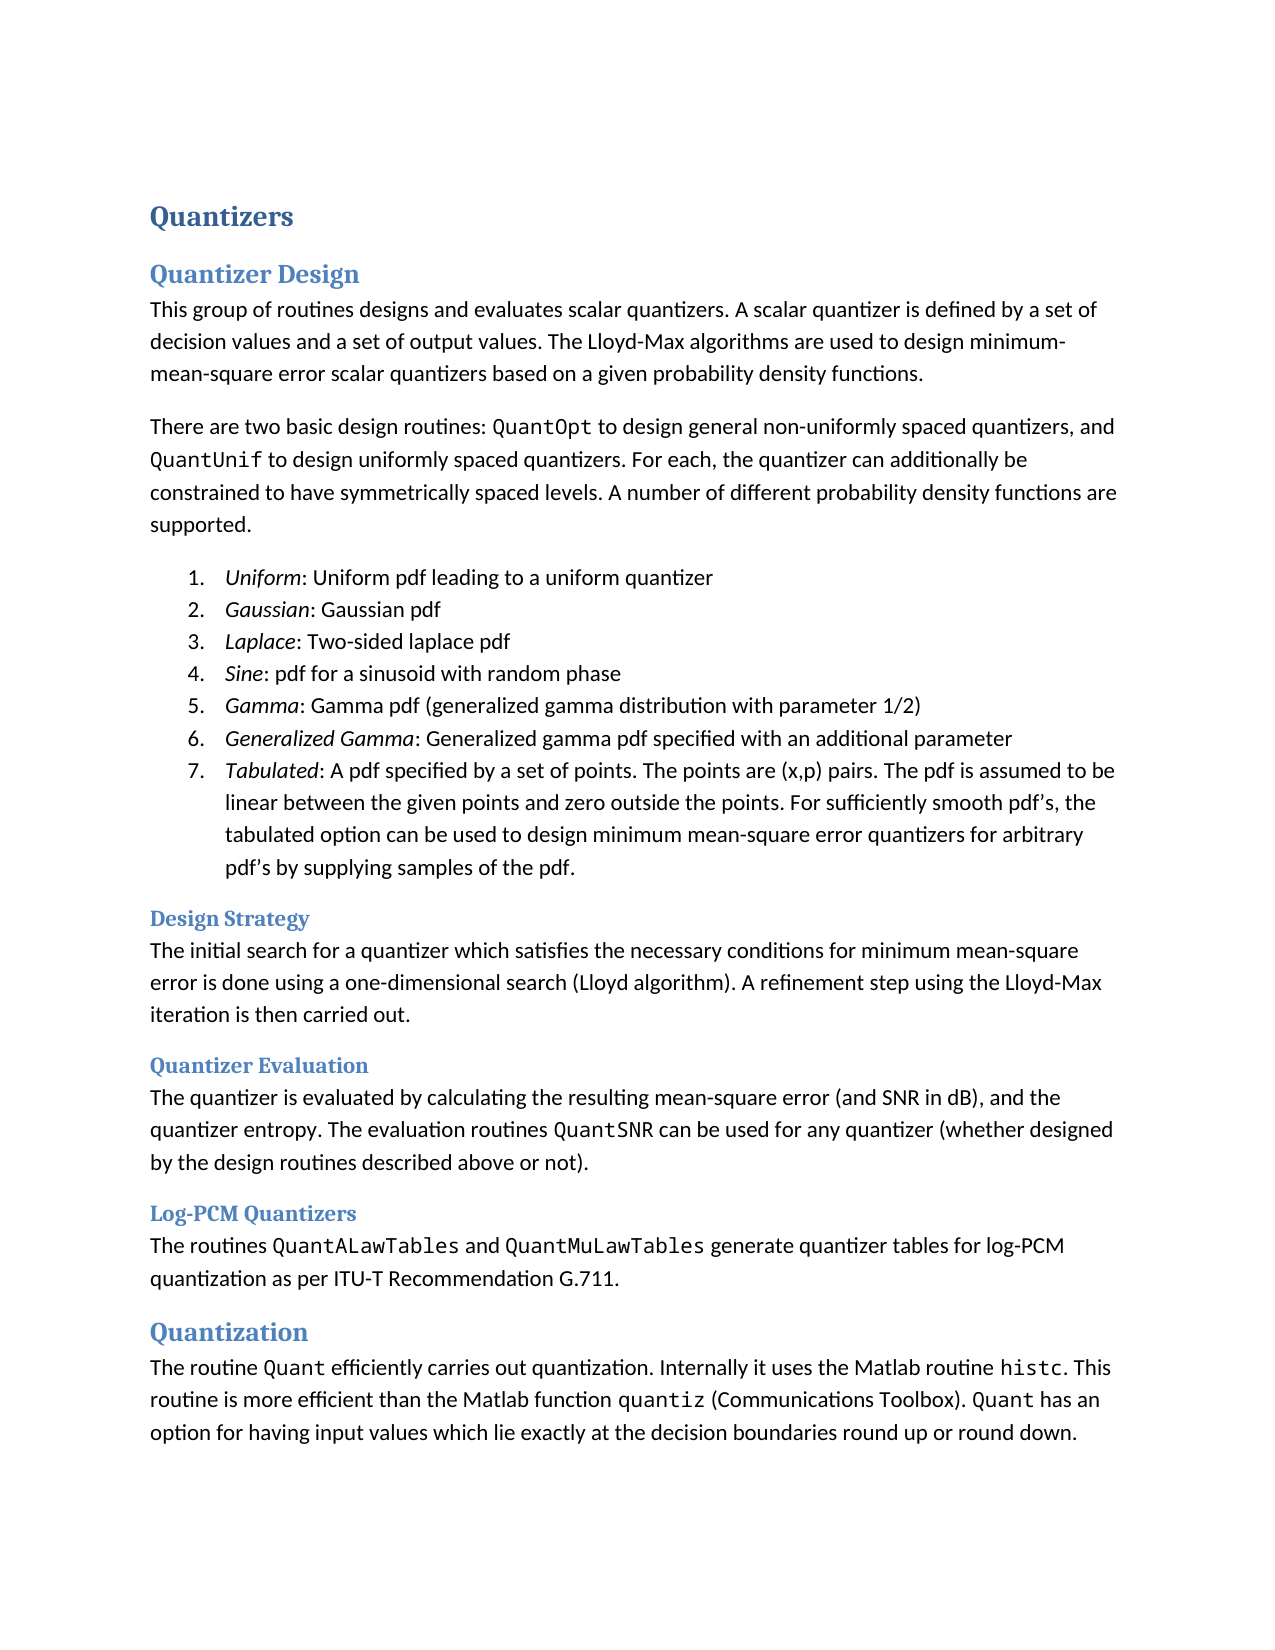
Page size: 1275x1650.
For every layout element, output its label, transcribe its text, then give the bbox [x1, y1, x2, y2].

text There are two basic design routines: QuantOpt to design general non-uniformly spaced quantizers, and QuantUnif to design uniformly spaced quantizers. For each, the quantizer can additionally be constrained to have symmetrically spaced levels. A number of different probability density functions are supported. [150, 412, 1125, 538]
subtitle Log-PCM Quantizers [150, 1201, 1125, 1228]
subtitle Quantizers [150, 200, 1125, 233]
subtitle Quantizer Evaluation [150, 1053, 1125, 1079]
text The quantizer is evaluated by calculating the resulting mean-square error (and SNR in dB), and the quantizer entropy. The evaluation routines QuantSNR can be used for any quantizer (whether designed by the design routines described above or not). [150, 1083, 1125, 1176]
list Laplace: Two-sided laplace pdf [187, 627, 1125, 655]
list Uniform: Uniform pdf leading to a uniform quantizer [187, 563, 1125, 591]
text This group of routines designs and evaluates scalar quantizers. A scalar quantizer is defined by a set of decision values and a set of output values. The Lloyd-Max algorithms are used to design minimum-mean-square error scalar quantizers based on a given probability density functions. [150, 295, 1125, 387]
text The routines QuantALawTables and QuantMuLawTables generate quantizer tables for log-PCM quantization as per ITU-T Recommendation G.711. [150, 1231, 1125, 1292]
list Sine: pdf for a sinusoid with random phase [187, 659, 1125, 687]
list Gaussian: Gaussian pdf [187, 595, 1125, 623]
subtitle Design Strategy [150, 906, 1125, 932]
subtitle Quantization [150, 1317, 1125, 1348]
subtitle Quantizer Design [150, 259, 1125, 291]
text The initial search for a quantizer which satisfies the necessary conditions for minimum mean-square error is done using a one-dimensional search (Lloyd algorithm). A refinement step using the Lloyd-Max iteration is then carried out. [150, 936, 1125, 1028]
list Tabulated: A pdf specified by a set of points. The points are (x,p) pairs. The pdf is assumed to be linear between the given points and zero outside the points. For sufficiently smooth pdf’s, the tabulated option can be used to design minimum mean-square error quantizers for arbitrary pdf’s by supplying samples of the pdf. [187, 756, 1125, 881]
list Gamma: Gamma pdf (generalized gamma distribution with parameter 1/2) [187, 692, 1125, 720]
text The routine Quant efficiently carries out quantization. Internally it uses the Matlab routine histc. This routine is more efficient than the Matlab function quantiz (Communications Toolbox). Quant has an option for having input values which lie exactly at the decision boundaries round up or round down. [150, 1353, 1125, 1446]
list Generalized Gamma: Generalized gamma pdf specified with an additional parameter [187, 724, 1125, 752]
